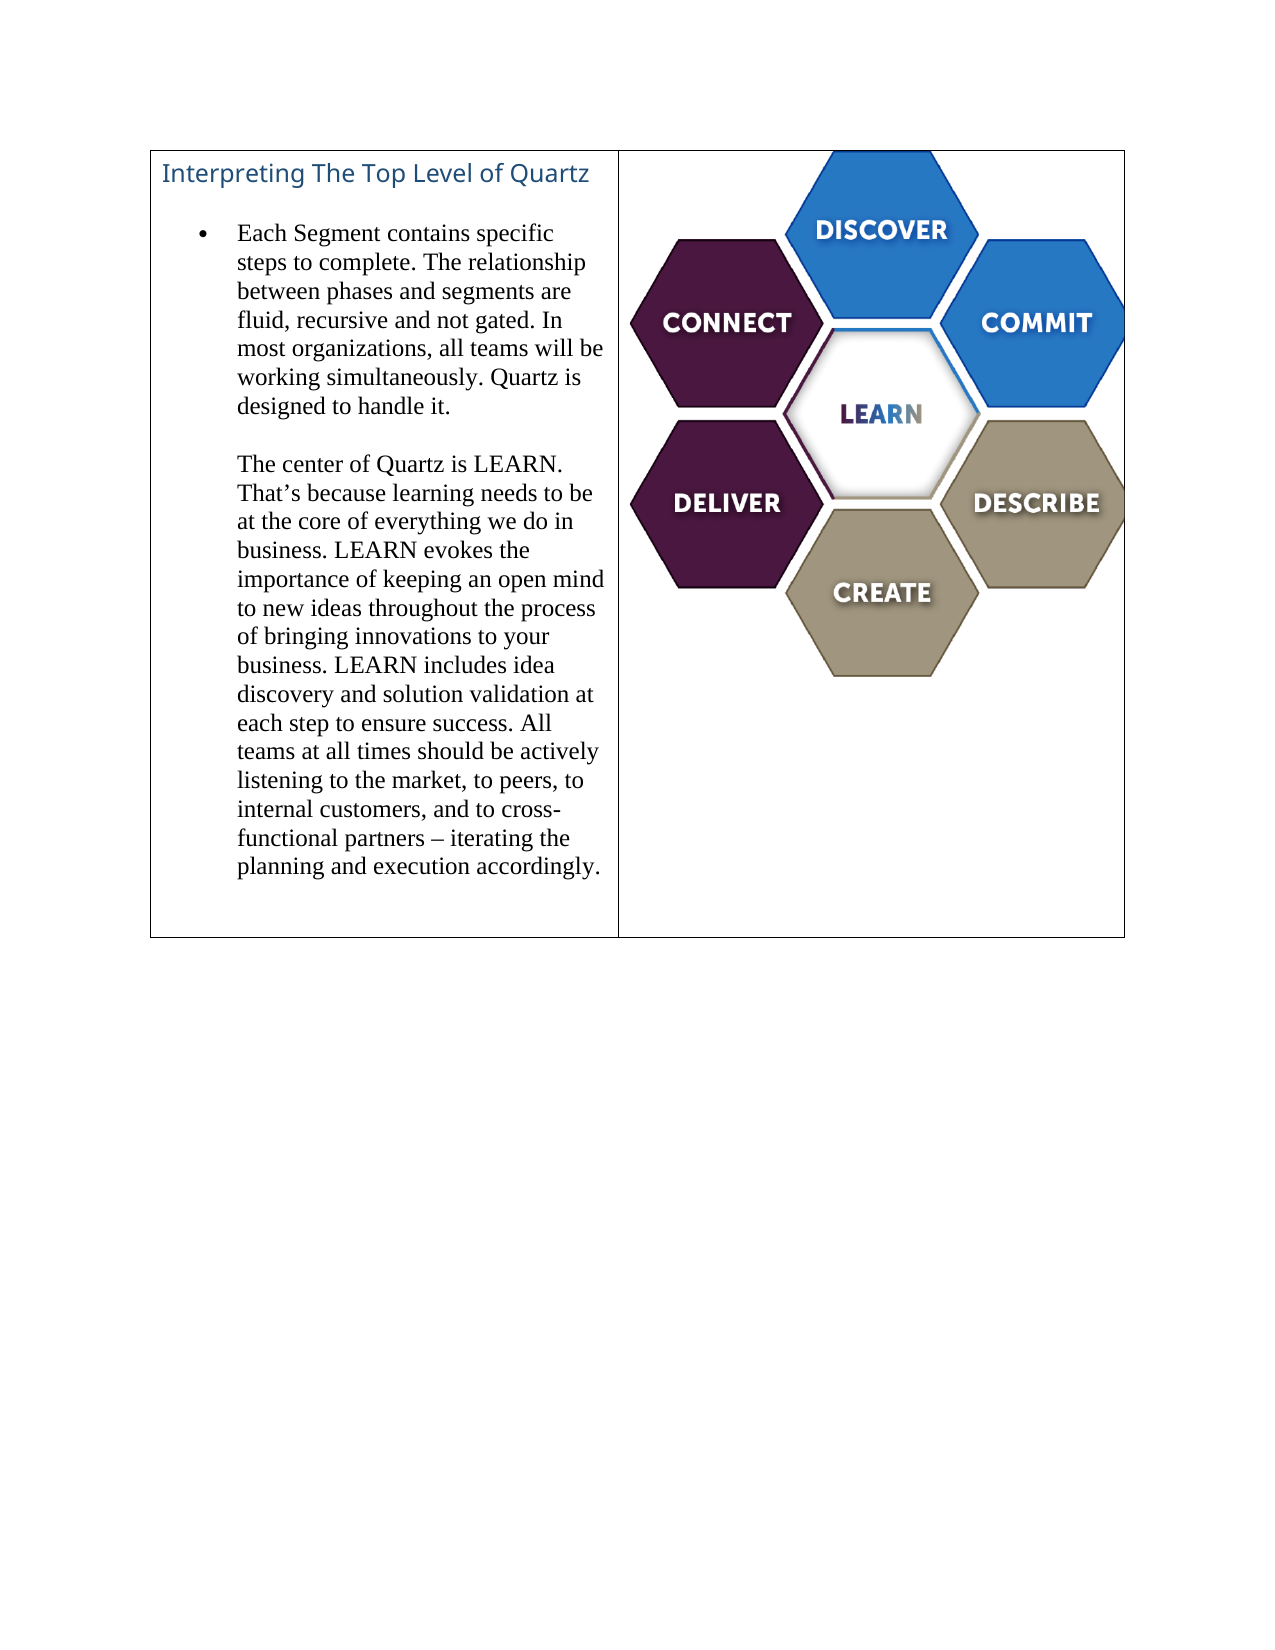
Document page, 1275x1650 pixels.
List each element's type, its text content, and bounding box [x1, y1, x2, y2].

table_cell Interpreting The Top Level of Quartz Each Segment contains specific steps to complete. The relationship between phases and segments are fluid, recursive and not gated. In most organizations, all teams will be working simultaneously. Quartz is designed to handle it. The center of Quartz is LEARN. That’s because learning needs to be at the core of everything we do in business. LEARN evokes the importance of keeping an open mind to new ideas throughout the process of bringing innovations to your business. LEARN includes idea discovery and solution validation at each step to ensure success. All teams at all times should be actively listening to the market, to peers, to internal customers, and to cross-functional partners – iterating the planning and execution accordingly. [151, 151, 618, 937]
table_cell [619, 151, 1124, 937]
picture [629, 151, 1125, 677]
